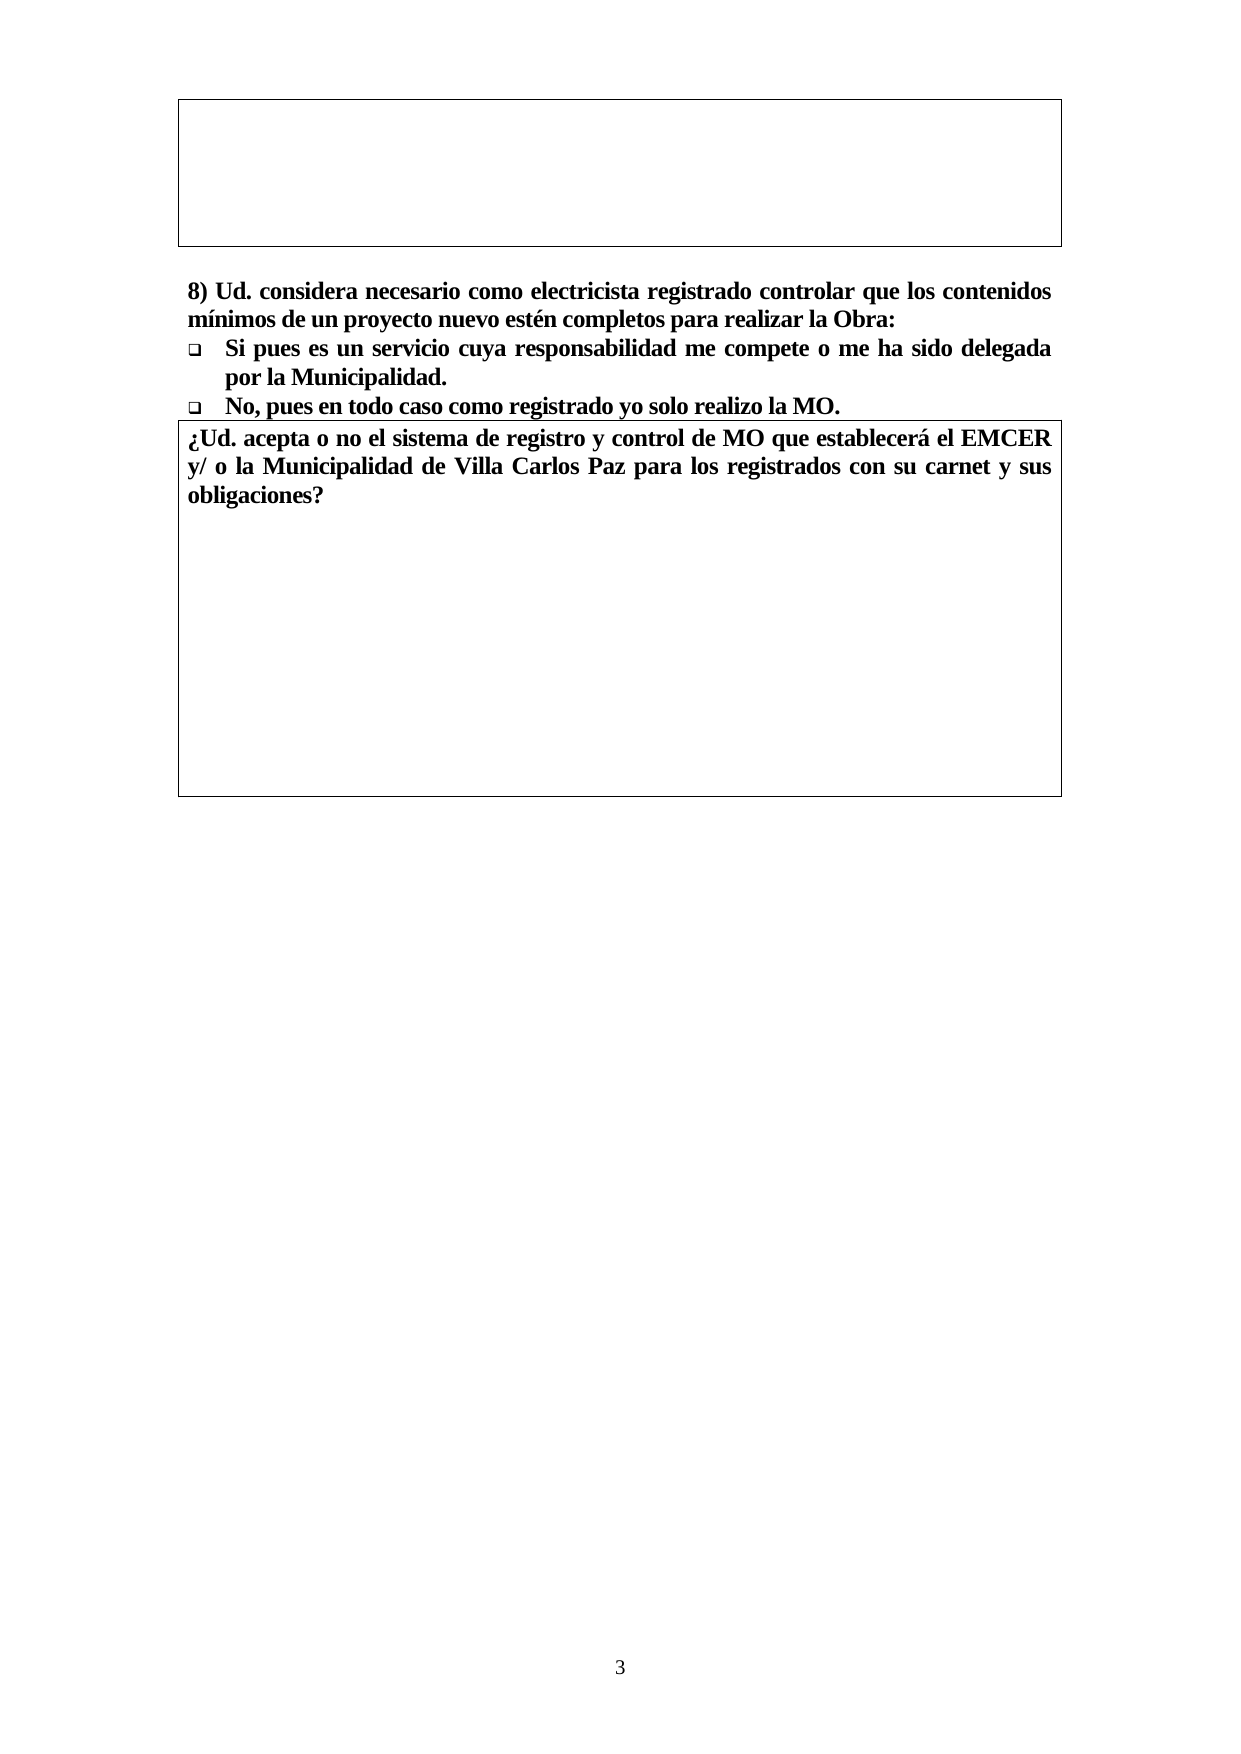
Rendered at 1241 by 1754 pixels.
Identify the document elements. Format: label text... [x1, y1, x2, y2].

list Si pues es un servicio cuya responsabilidad me compete o me ha sido delegada por [187, 333, 1053, 391]
list No, pues en todo caso como registrado yo solo realizo [187, 391, 1053, 419]
text 8) Ud. considera necesario como electricista registrado controlar que los contenidos mínimos de un proyecto nuevo estén completos para realizar : [187, 276, 1053, 333]
text ¿Ud. acepta o no el sistema de registro y control de MO que establecerá el EMCER y/ o de Villa Carlos Paz para los registrados con su carnet y sus obligaciones? [179, 421, 1061, 509]
